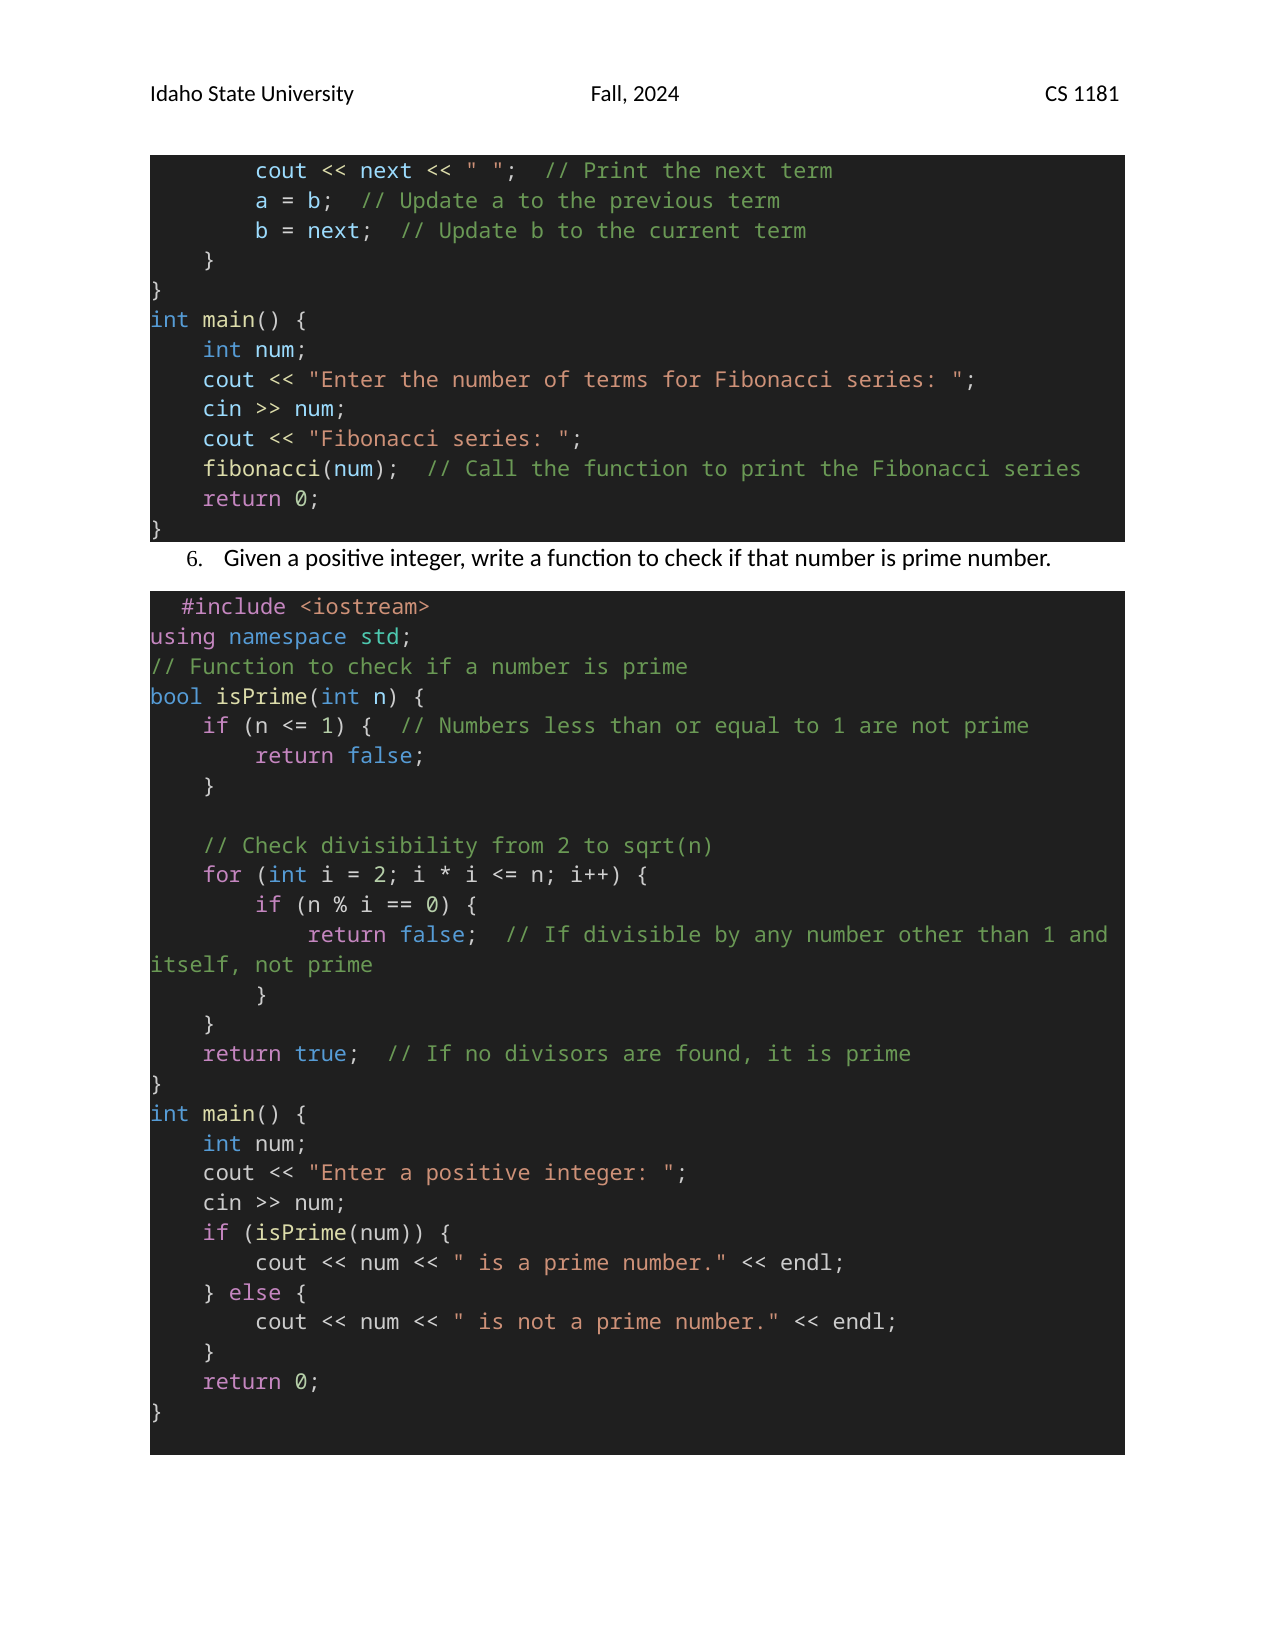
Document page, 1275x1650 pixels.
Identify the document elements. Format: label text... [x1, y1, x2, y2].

text a = b; // Update a to the previous term [150, 185, 1125, 214]
text return false; // If divisible by any number other than 1 and itself, not prime [150, 919, 1125, 978]
text cout << "Enter the number of terms for Fibonacci series: "; [150, 363, 1125, 393]
text } else { [150, 1276, 1125, 1306]
text } [150, 1068, 1125, 1098]
text int num; [150, 1127, 1125, 1157]
text if (n % i == 0) { [150, 889, 1125, 919]
text if (isPrime(num)) { [150, 1217, 1125, 1247]
text return false; [150, 740, 1125, 770]
text } [150, 512, 1125, 542]
text b = next; // Update b to the current term [150, 214, 1125, 244]
text using namespace std; [150, 621, 1125, 651]
text return 0; [150, 483, 1125, 512]
text } [150, 1396, 1125, 1425]
text #include <iostream> [150, 591, 1125, 621]
text } [150, 274, 1125, 304]
text } [150, 978, 1125, 1008]
text // Function to check if a number is prime [150, 651, 1125, 681]
list Given a positive integer, write a function to check if that number is prime number. [186, 542, 1125, 573]
text cout << "Fibonacci series: "; [150, 423, 1125, 453]
text for (int i = 2; i * i <= n; i++) { [150, 859, 1125, 889]
text bool isPrime(int n) { [150, 681, 1125, 710]
text if (n <= 1) { // Numbers less than or equal to 1 are not prime [150, 710, 1125, 740]
text cout << num << " is a prime number." << endl; [150, 1247, 1125, 1276]
text return true; // If no divisors are found, it is prime [150, 1038, 1125, 1068]
text cout << next << " "; // Print the next term [150, 155, 1125, 185]
text } [150, 244, 1125, 274]
text fibonacci(num); // Call the function to print the Fibonacci series [150, 453, 1125, 483]
text cin >> num; [150, 1187, 1125, 1217]
text cin >> num; [150, 393, 1125, 423]
text } [150, 1336, 1125, 1366]
text cout << "Enter a positive integer: "; [150, 1157, 1125, 1187]
text cout << num << " is not a prime number." << endl; [150, 1306, 1125, 1336]
text } [150, 770, 1125, 800]
text return 0; [150, 1366, 1125, 1396]
text int num; [150, 334, 1125, 363]
text // Check divisibility from 2 to sqrt(n) [150, 829, 1125, 859]
text } [150, 1008, 1125, 1038]
text int main() { [150, 1098, 1125, 1127]
text int main() { [150, 304, 1125, 334]
